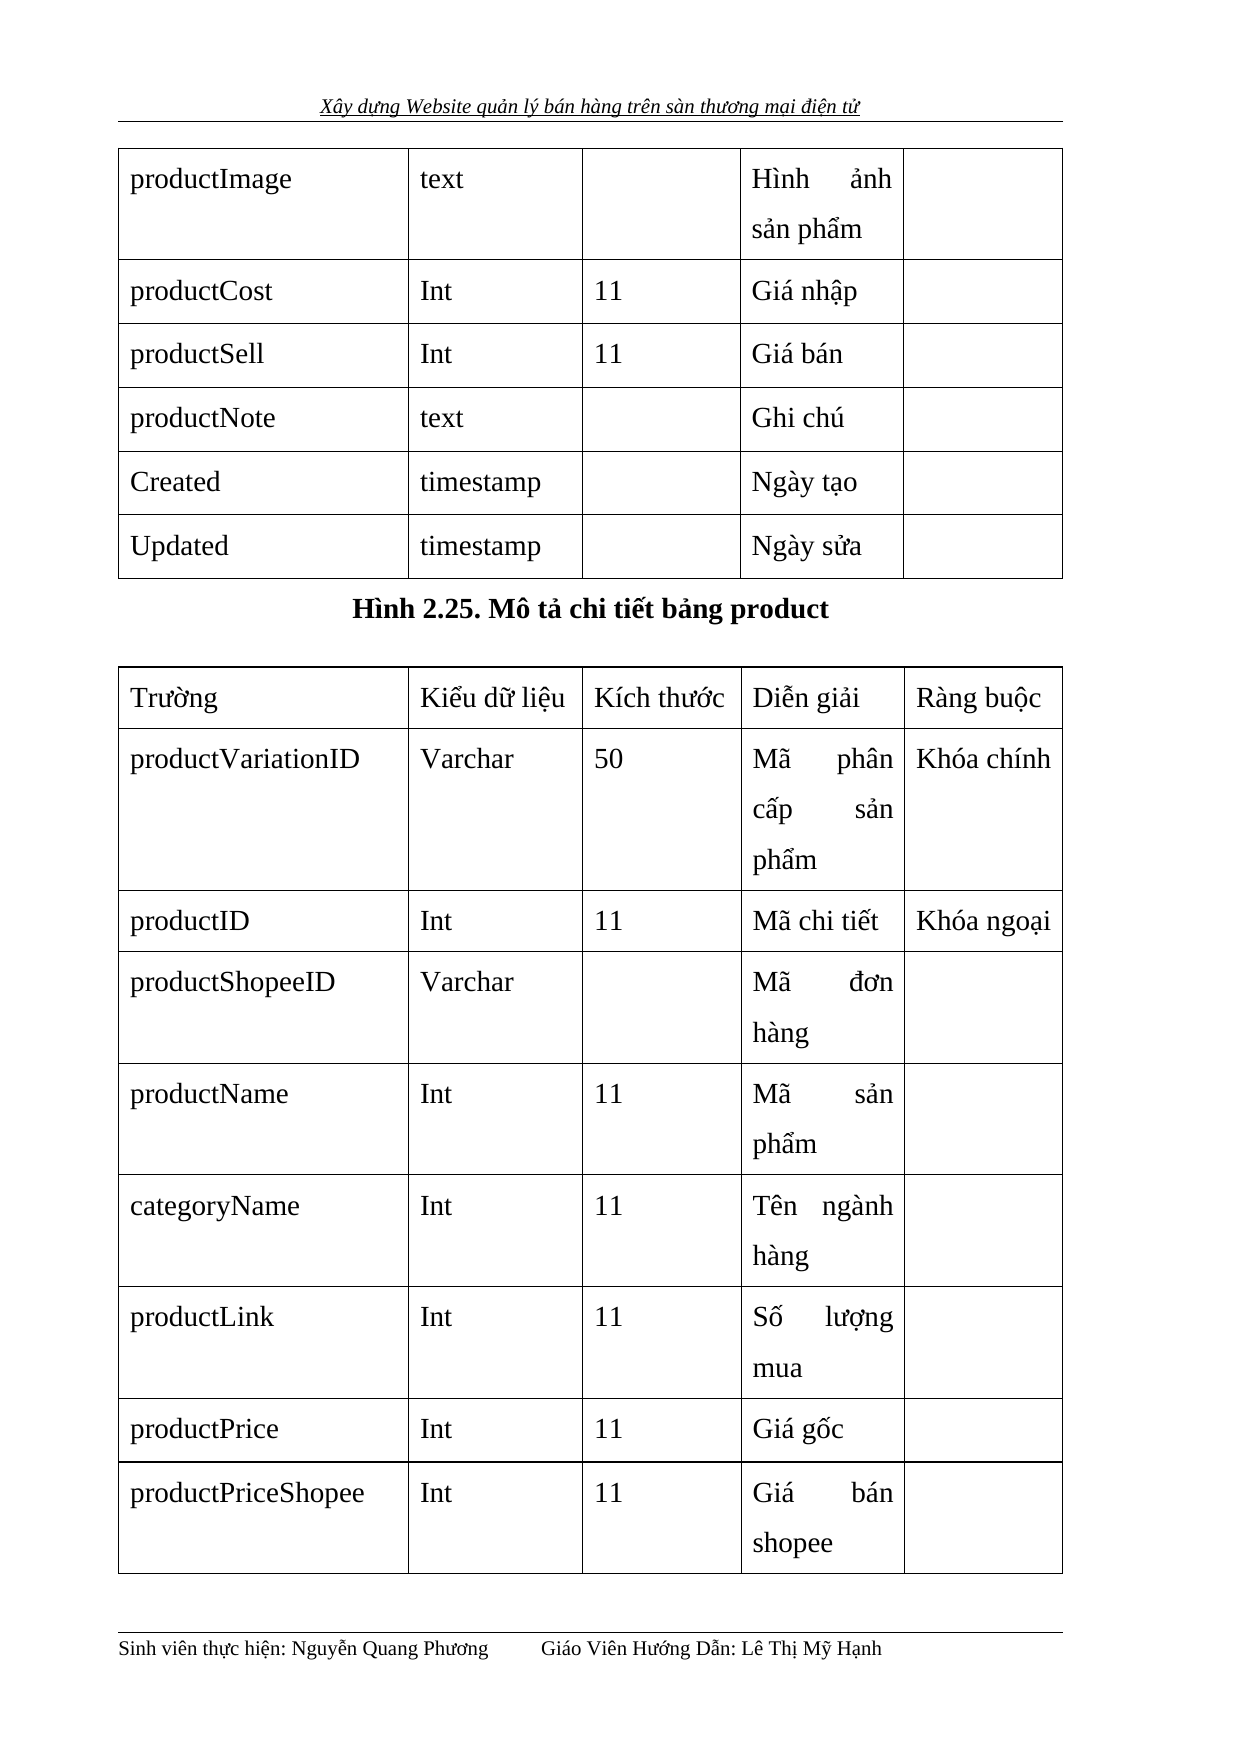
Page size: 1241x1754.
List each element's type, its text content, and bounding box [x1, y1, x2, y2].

table_cell 50 [583, 729, 741, 890]
table_cell Int [409, 891, 582, 951]
table_cell [904, 515, 1062, 578]
table_cell 11 [583, 891, 741, 951]
table_cell 11 [583, 324, 740, 387]
table_cell Mã chi tiết [742, 891, 904, 951]
table_cell [904, 324, 1062, 387]
table_cell text [409, 149, 582, 259]
table_cell productPriceShopee [119, 1463, 408, 1573]
table_cell [905, 1064, 1062, 1174]
table_cell Int [409, 324, 582, 387]
table_cell 11 [583, 260, 740, 323]
table_cell [583, 515, 740, 578]
table_cell productPrice [119, 1399, 408, 1461]
table_cell [583, 149, 740, 259]
table_cell Số lượng mua [742, 1287, 904, 1398]
table_cell productNote [119, 388, 408, 451]
table_cell Ghi chú [741, 388, 903, 451]
table_cell Giá nhập [741, 260, 903, 323]
table_cell timestamp [409, 452, 582, 514]
table_cell Int [409, 1463, 582, 1573]
table_cell Giá bán [741, 324, 903, 387]
table_cell [905, 1399, 1062, 1461]
table_cell Ngày tạo [741, 452, 903, 514]
table_cell text [409, 388, 582, 451]
table_cell 11 [583, 1399, 741, 1461]
table_cell Giá bán shopee [742, 1463, 904, 1573]
table_cell [904, 452, 1062, 514]
table_cell categoryName [119, 1175, 408, 1286]
table_cell productID [119, 891, 408, 951]
table_cell timestamp [409, 515, 582, 578]
table_cell Varchar [409, 952, 582, 1063]
table_cell Giá gốc [742, 1399, 904, 1461]
table_cell [583, 952, 741, 1063]
table_cell 11 [583, 1287, 741, 1398]
table_cell 11 [583, 1175, 741, 1286]
table_cell Int [409, 1287, 582, 1398]
table_cell [583, 388, 740, 451]
table_cell productShopeeID [119, 952, 408, 1063]
table_cell [904, 260, 1062, 323]
table_cell Created [119, 452, 408, 514]
table_header Diễn giải [742, 668, 904, 728]
table_cell productSell [119, 324, 408, 387]
table_cell [904, 388, 1062, 451]
table_header Kích thước [583, 668, 741, 728]
table_cell Updated [119, 515, 408, 578]
table_cell Khóa ngoại [905, 891, 1062, 951]
table_cell Int [409, 260, 582, 323]
table_header Ràng buộc [905, 668, 1062, 728]
table_header Kiểu dữ liệu [409, 668, 582, 728]
table_cell [905, 1287, 1062, 1398]
text Hình 2.25. Mô tả chi tiết bảng product [118, 592, 1063, 625]
table_cell productVariationID [119, 729, 408, 890]
table_cell 11 [583, 1463, 741, 1573]
table_cell Int [409, 1399, 582, 1461]
table_cell [583, 452, 740, 514]
table_cell Int [409, 1175, 582, 1286]
table_cell Mã sản phẩm [742, 1064, 904, 1174]
table_cell 11 [583, 1064, 741, 1174]
table_cell [904, 149, 1062, 259]
table_cell Khóa chính [905, 729, 1062, 890]
table_cell productLink [119, 1287, 408, 1398]
table_cell Mã đơn hàng [742, 952, 904, 1063]
table_cell [905, 952, 1062, 1063]
table_cell Varchar [409, 729, 582, 890]
table_cell [905, 1175, 1062, 1286]
table_cell Tên ngành hàng [742, 1175, 904, 1286]
table_cell productName [119, 1064, 408, 1174]
table_cell Hình ảnh sản phẩm [741, 149, 903, 259]
table_cell [905, 1463, 1062, 1573]
table_cell Mã phân cấp sản phẩm [742, 729, 904, 890]
table_header Trường [119, 668, 408, 728]
table_cell productImage [119, 149, 408, 259]
table_cell productCost [119, 260, 408, 323]
table_cell Ngày sửa [741, 515, 903, 578]
table_cell Int [409, 1064, 582, 1174]
